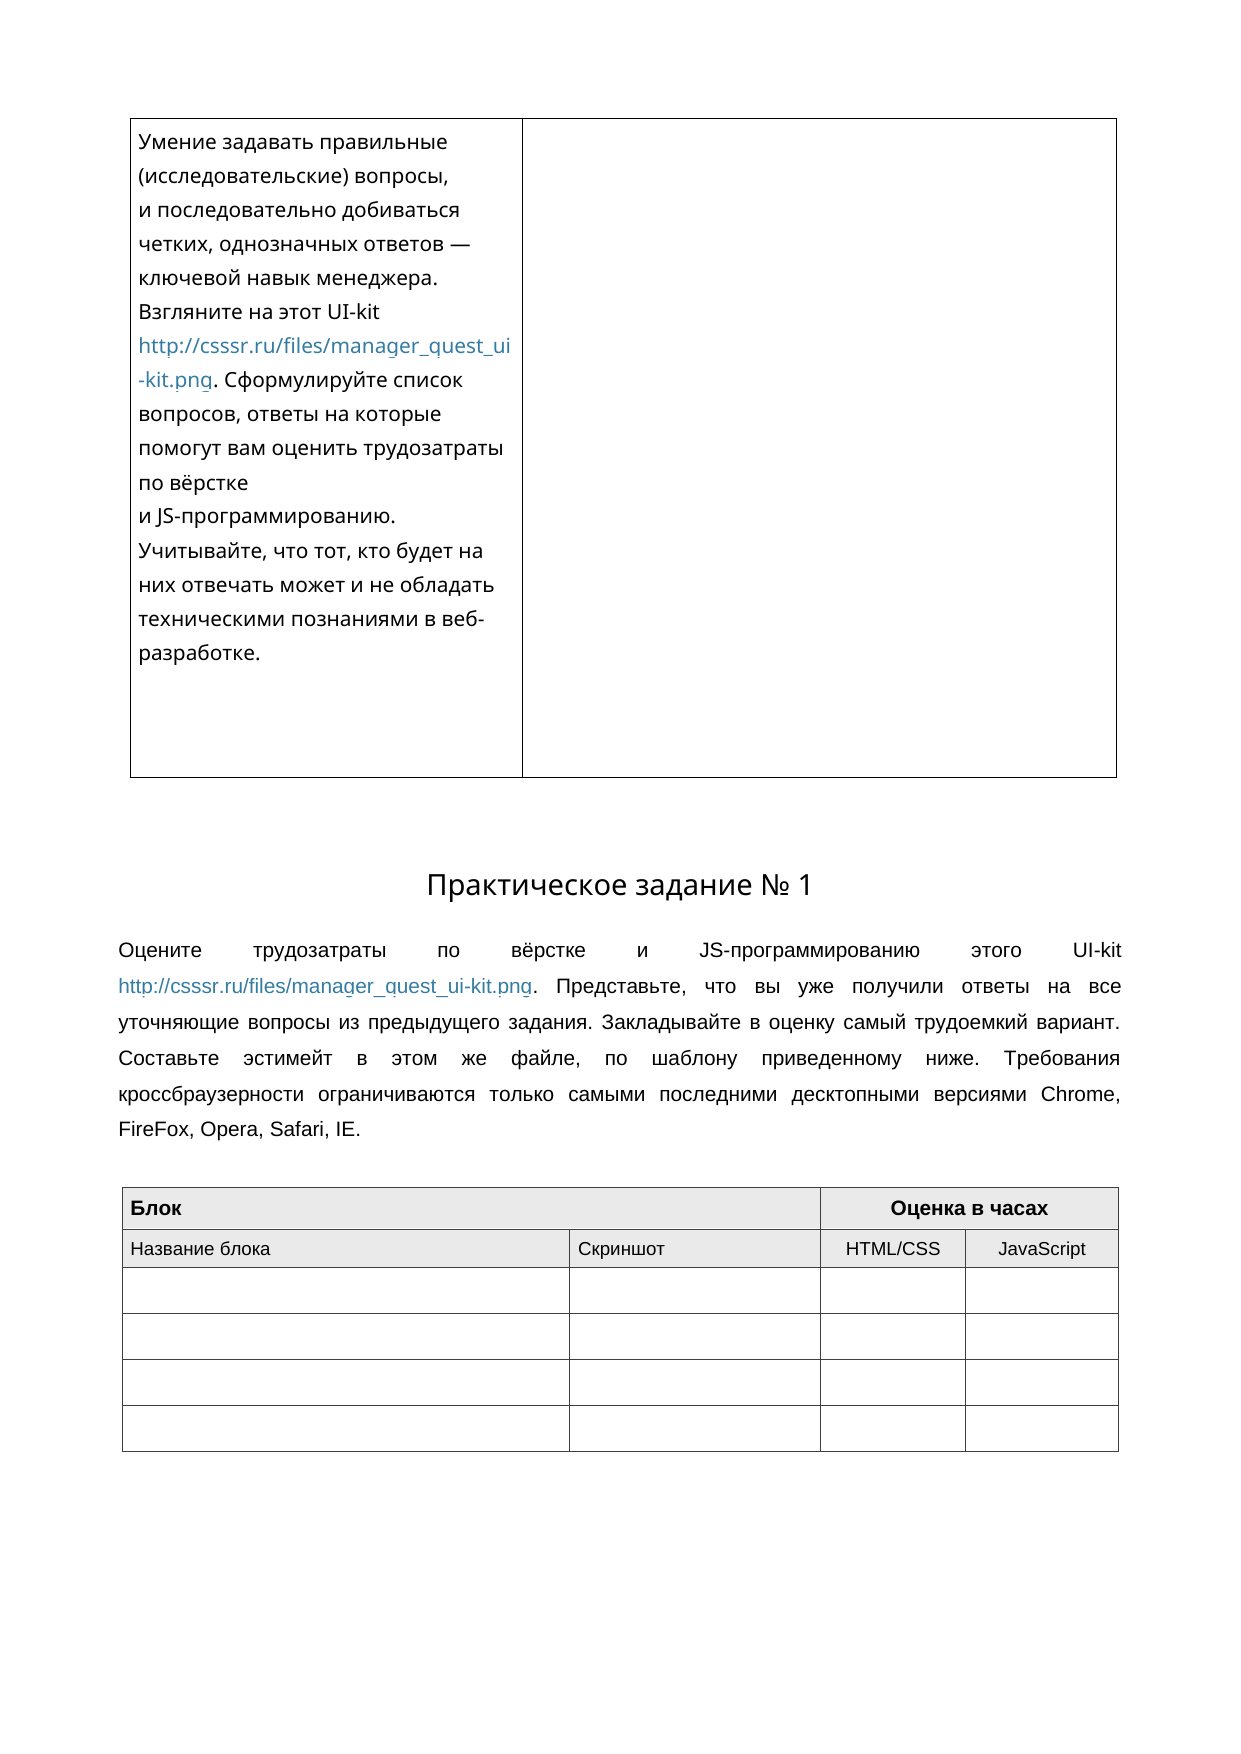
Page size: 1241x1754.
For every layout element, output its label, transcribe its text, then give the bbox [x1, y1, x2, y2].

table_cell [570, 1314, 820, 1359]
table_cell [966, 1268, 1118, 1313]
table_cell HTML/CSS [821, 1230, 965, 1267]
table_header Оценка в часах [821, 1188, 1118, 1228]
table_cell [570, 1360, 820, 1405]
table_cell [821, 1360, 965, 1405]
table_cell [570, 1406, 820, 1451]
table_cell [123, 1360, 569, 1405]
table_cell [821, 1314, 965, 1359]
table_cell JavaScript [966, 1230, 1118, 1267]
table_cell [821, 1406, 965, 1451]
table_cell [123, 1314, 569, 1359]
table_cell Название блока [123, 1230, 569, 1267]
table_cell [821, 1268, 965, 1313]
table_header Блок [123, 1188, 820, 1228]
table_cell [123, 1406, 569, 1451]
table_cell [966, 1360, 1118, 1405]
table_cell [123, 1268, 569, 1313]
table_cell [966, 1314, 1118, 1359]
text Оцените трудозатраты по вёрстке и JS-программированию этого UI-kit http://csssr.ru/files/manager_quest_ui-kit.png. Представьте, что вы уже получили ответы на все уточняющие вопросы из предыдущего задания. Закладывайте в оценку самый трудоемкий вариант. Составьте эстимейт в этом же файле, по шаблону приведенному ниже. Требования кроссбраузерности ограничиваются только самыми последними десктопными версиями Chrome, FireFox, Opera, Safari, IE. [118, 938, 1122, 1141]
table_cell Скриншот [570, 1230, 820, 1267]
table_cell [966, 1406, 1118, 1451]
table_cell [570, 1268, 820, 1313]
table_cell [523, 119, 1116, 777]
text Практическое задание № 1 [118, 864, 1122, 903]
table_cell Умение задавать правильные (исследовательские) вопросы, и последовательно добиваться четких, однозначных ответов — ключевой навык менеджера. Взгляните на этот UI-kit http://csssr.ru/files/manager_quest_ui-kit.png. Сформулируйте список вопросов, ответы на которые помогут вам оценить трудозатраты по вёрстке и JS-программированию. Учитывайте, что тот, кто будет на них отвечать может и не обладать техническими познаниями в веб-разработке. [131, 119, 522, 777]
